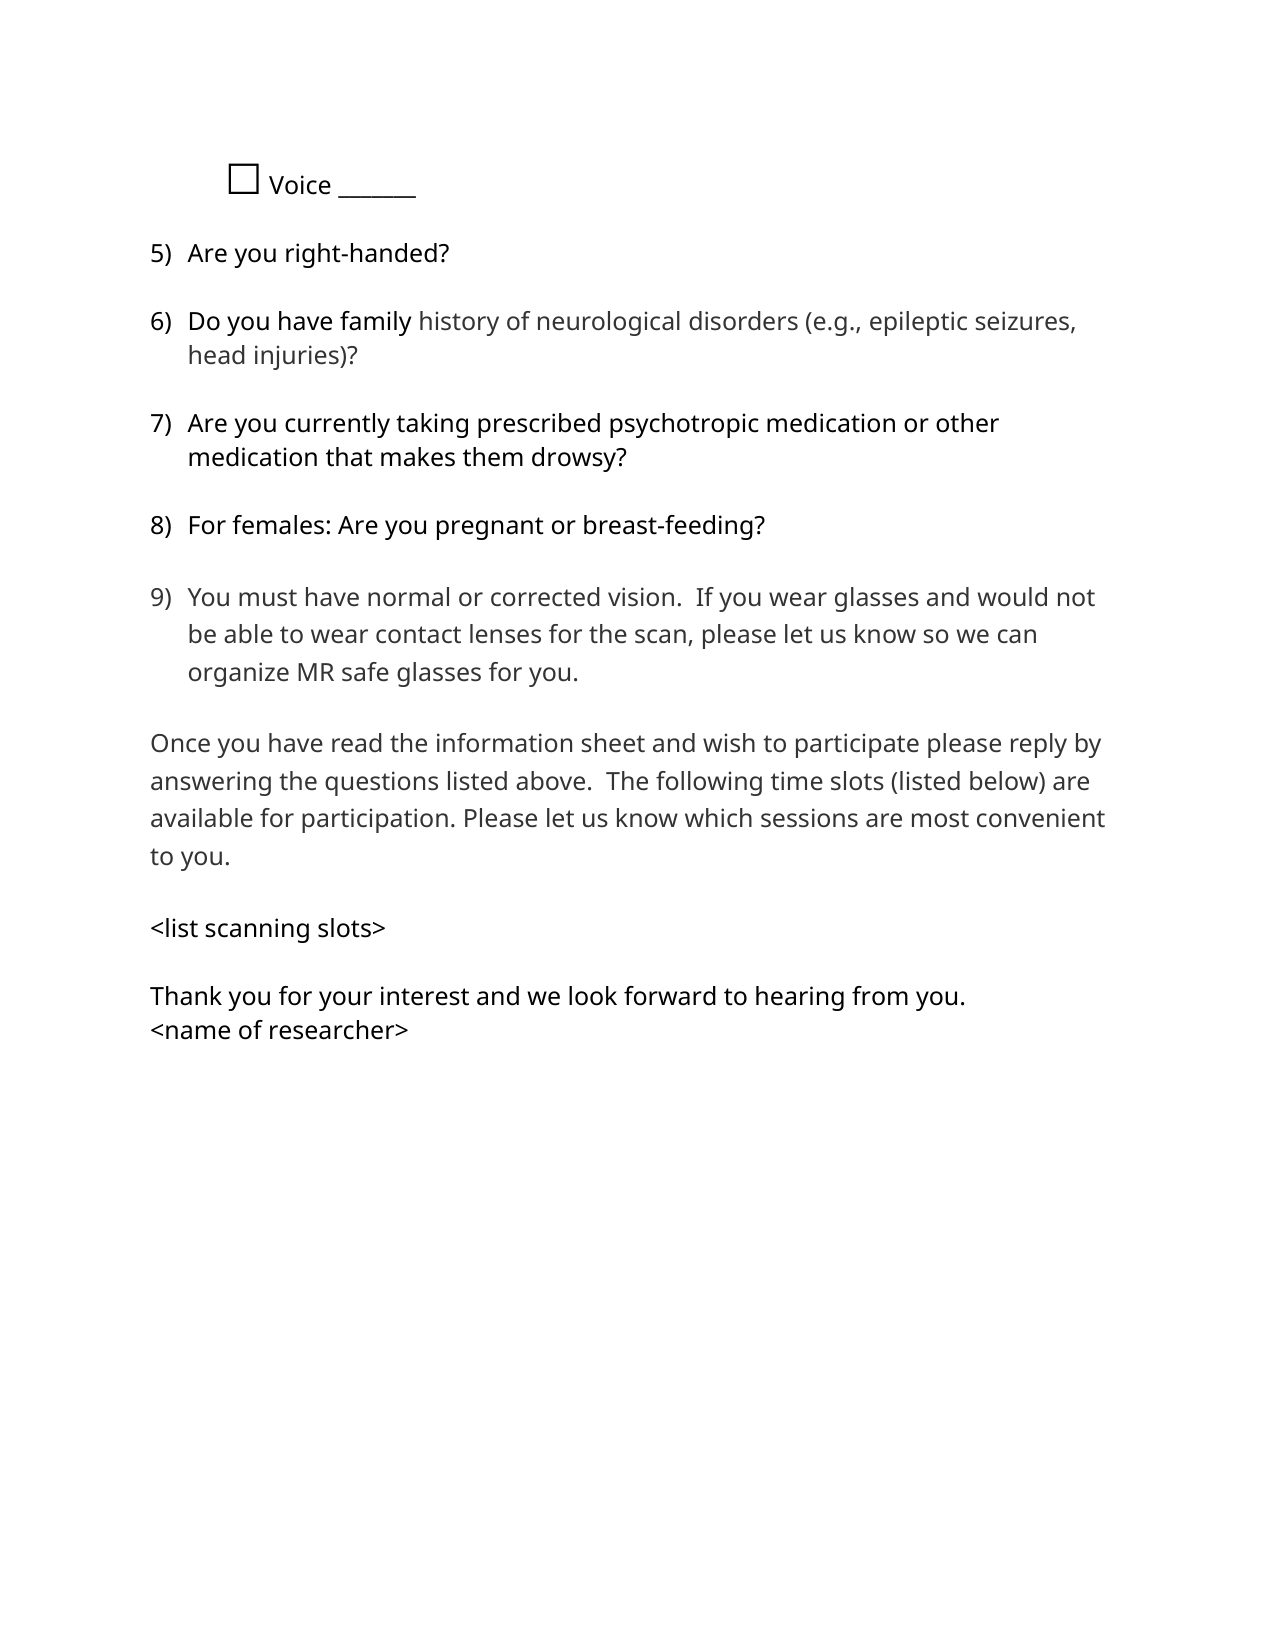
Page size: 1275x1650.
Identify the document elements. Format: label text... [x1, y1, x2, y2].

list Once you have read the information sheet and wish to participate please reply by answering the questions listed above. The following time slots (listed below) are available for participation. Please let us know which sessions are most convenient to you. [75, 723, 1125, 873]
list ☐ Voice _______ [225, 150, 1125, 207]
text <list scanning slots> [150, 910, 1125, 944]
list You must have normal or corrected vision. If you wear glasses and would not be able to wear contact lenses for the scan, please let us know so we can organize MR safe glasses for you. [150, 576, 1125, 689]
list For females: Are you pregnant or breast-feeding? [150, 508, 1125, 542]
list Are you right-handed? [150, 236, 1125, 269]
list Do you have family history of neurological disorders (e.g., epileptic seizures, head injuries)? [150, 304, 1125, 372]
text Thank you for your interest and we look forward to hearing from you. [150, 978, 1125, 1012]
list Are you currently taking prescribed psychotropic medication or other medication that makes them drowsy? [150, 406, 1125, 474]
text <name of researcher> [150, 1012, 1125, 1046]
